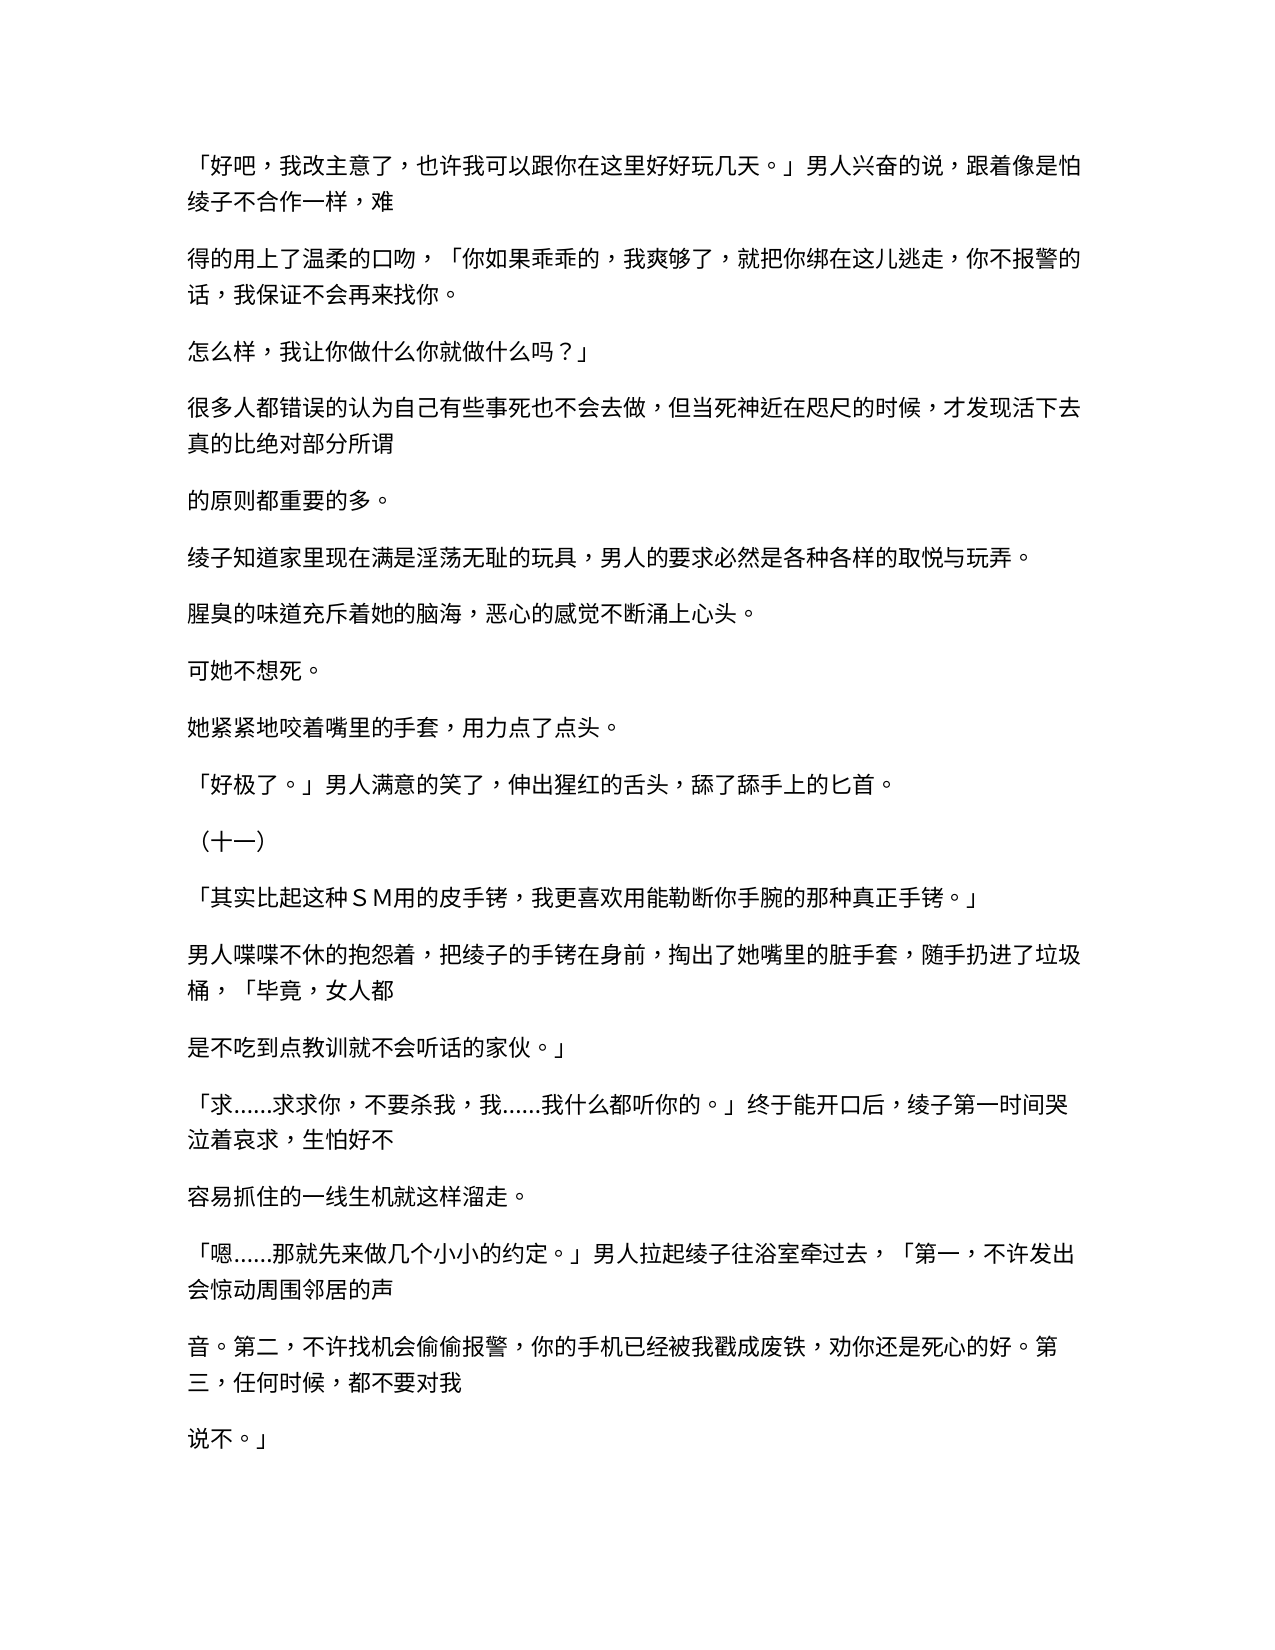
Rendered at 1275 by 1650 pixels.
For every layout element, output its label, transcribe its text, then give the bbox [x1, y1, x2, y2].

text 容易抓住的一线生机就这样溜走。 [187, 1181, 1087, 1212]
text 男人喋喋不休的抱怨着，把绫子的手铐在身前，掏出了她嘴里的脏手套，随手扔进了垃圾桶，「毕竟，女人都 [187, 939, 1087, 1006]
text 说不。」 [187, 1423, 1087, 1455]
text 「好吧，我改主意了，也许我可以跟你在这里好好玩几天。」男人兴奋的说，跟着像是怕绫子不合作一样，难 [187, 150, 1087, 217]
text 「嗯……那就先来做几个小小的约定。」男人拉起绫子往浴室牵过去，「第一，不许发出会惊动周围邻居的声 [187, 1238, 1087, 1305]
text 腥臭的味道充斥着她的脑海，恶心的感觉不断涌上心头。 [187, 598, 1087, 630]
text 「好极了。」男人满意的笑了，伸出猩红的舌头，舔了舔手上的匕首。 [187, 769, 1087, 800]
text 「求……求求你，不要杀我，我……我什么都听你的。」终于能开口后，绫子第一时间哭泣着哀求，生怕好不 [187, 1088, 1087, 1156]
text 得的用上了温柔的口吻，「你如果乖乖的，我爽够了，就把你绑在这儿逃走，你不报警的话，我保证不会再来找你。 [187, 243, 1087, 310]
text 怎么样，我让你做什么你就做什么吗？」 [187, 335, 1087, 367]
text 「其实比起这种ＳＭ用的皮手铐，我更喜欢用能勒断你手腕的那种真正手铐。」 [187, 882, 1087, 913]
text 可她不想死。 [187, 655, 1087, 686]
text 是不吃到点教训就不会听话的家伙。」 [187, 1032, 1087, 1063]
text 音。第二，不许找机会偷偷报警，你的手机已经被我戳成废铁，劝你还是死心的好。第三，任何时候，都不要对我 [187, 1331, 1087, 1398]
text （十一） [187, 826, 1087, 857]
text 绫子知道家里现在满是淫荡无耻的玩具，男人的要求必然是各种各样的取悦与玩弄。 [187, 542, 1087, 573]
text 的原则都重要的多。 [187, 485, 1087, 516]
text 她紧紧地咬着嘴里的手套，用力点了点头。 [187, 712, 1087, 743]
text 很多人都错误的认为自己有些事死也不会去做，但当死神近在咫尺的时候，才发现活下去真的比绝对部分所谓 [187, 392, 1087, 459]
